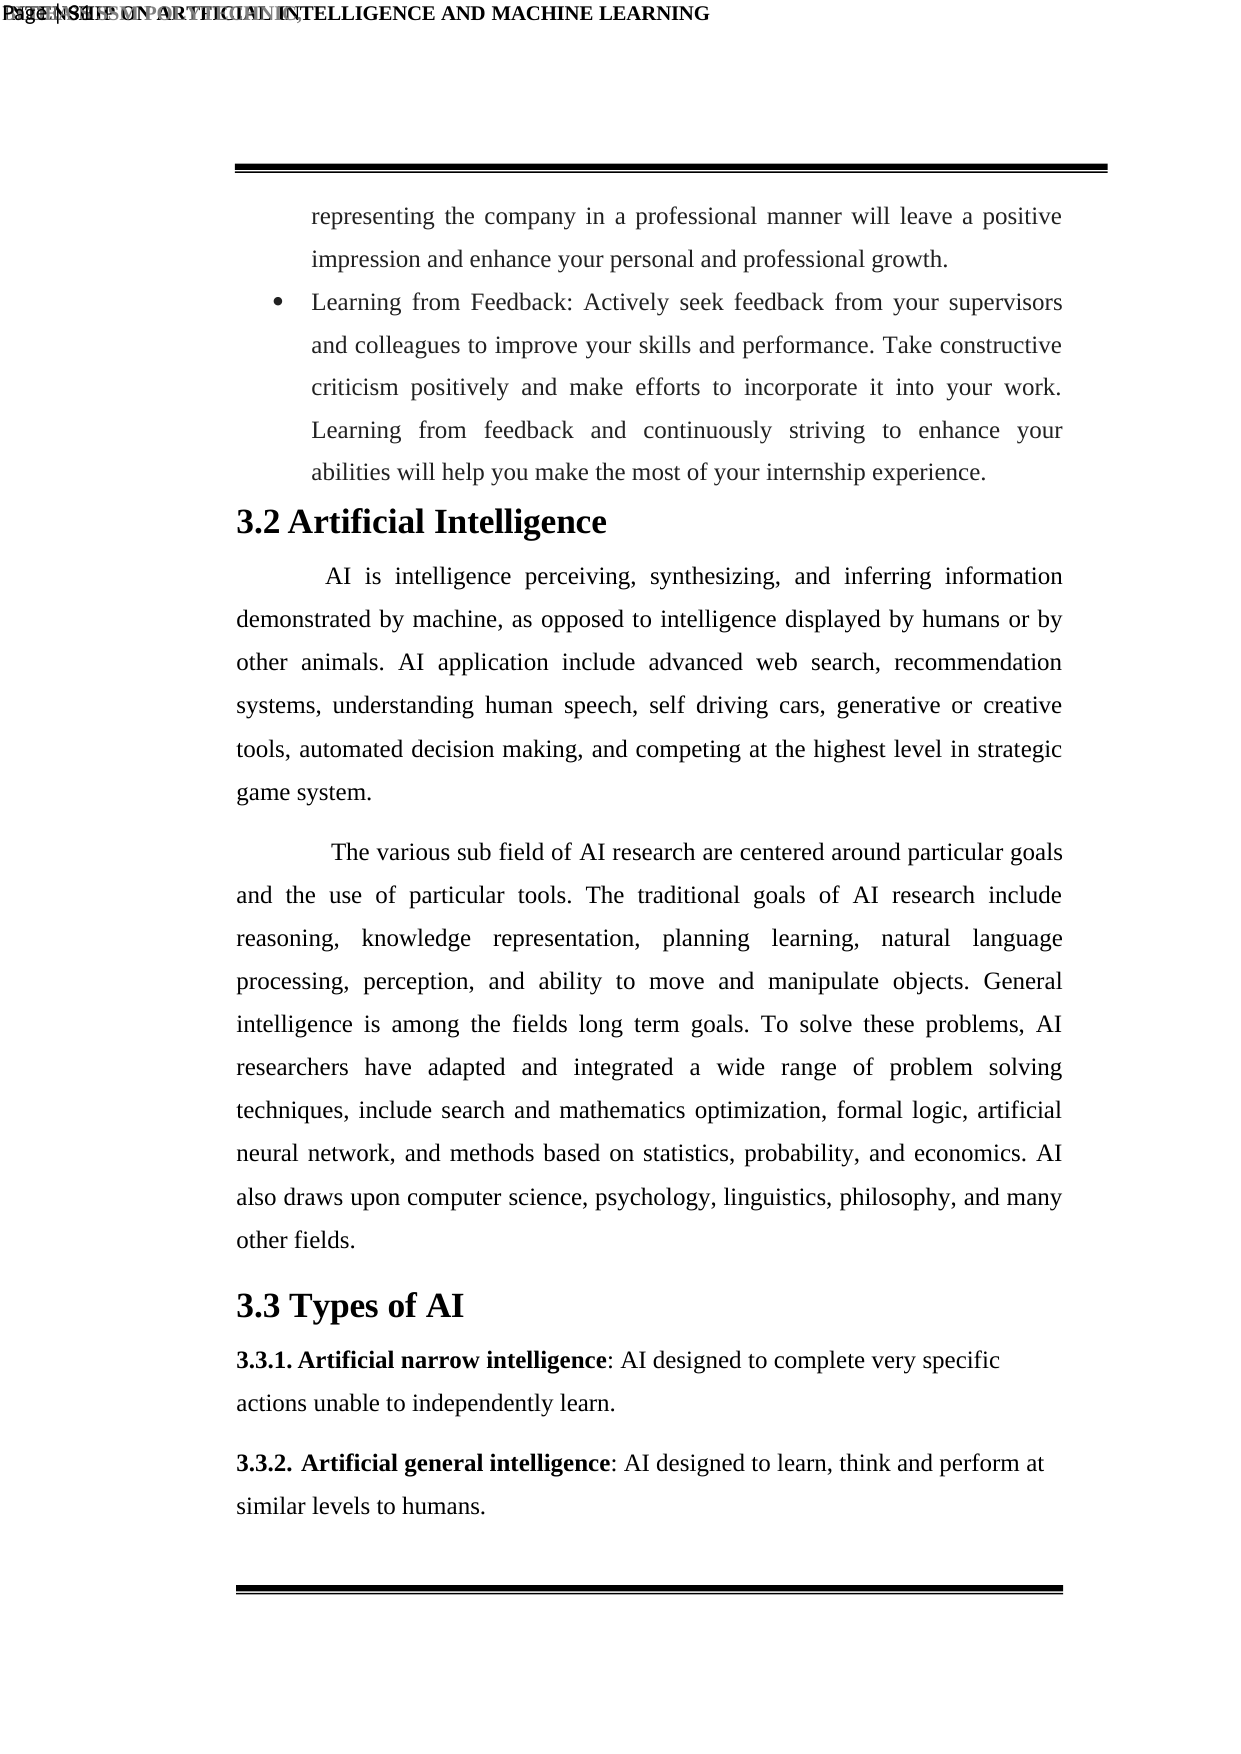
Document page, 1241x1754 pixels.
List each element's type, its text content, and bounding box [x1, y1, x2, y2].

subtitle Artificial Intelligence [236, 500, 1117, 541]
subtitle Types of AI [236, 1285, 1117, 1326]
text AI is intelligence perceiving, synthesizing, and inferring information demonstrated by machine, as opposed to intelligence displayed by humans or by other animals. AI application include advanced web search, recommendation systems, understanding human speech, self driving cars, generative or creative tools, automated decision making, and competing at the highest level in strategic game system. [236, 561, 1063, 806]
text representing the company in a professional manner will leave a positive impression and enhance your personal and professional growth. [311, 201, 1063, 273]
list Learning from Feedback: Actively seek feedback from your supervisors and colleagues to improve your skills and performance. Take constructive criticism positively and make efforts to incorporate it into your work. Learning from feedback and continuously striving to enhance your abilities will help you make the most of your internship experience. [274, 287, 1063, 486]
list Artificial general intelligence: AI designed to learn, think and perform at similar levels to humans. [236, 1448, 1063, 1520]
text The various sub field of AI research are centered around particular goals and the use of particular tools. The traditional goals of AI research include reasoning, knowledge representation, planning learning, natural language processing, perception, and ability to move and manipulate objects. General intelligence is among the fields long term goals. To solve these problems, AI researchers have adapted and integrated a wide range of problem solving techniques, include search and mathematics optimization, formal logic, artificial neural network, and methods based on statistics, probability, and economics. AI also draws upon computer science, psychology, linguistics, philosophy, and many other fields. [236, 837, 1063, 1253]
list Artificial narrow intelligence: AI designed to complete very specific actions unable to independently learn. [236, 1345, 1063, 1417]
